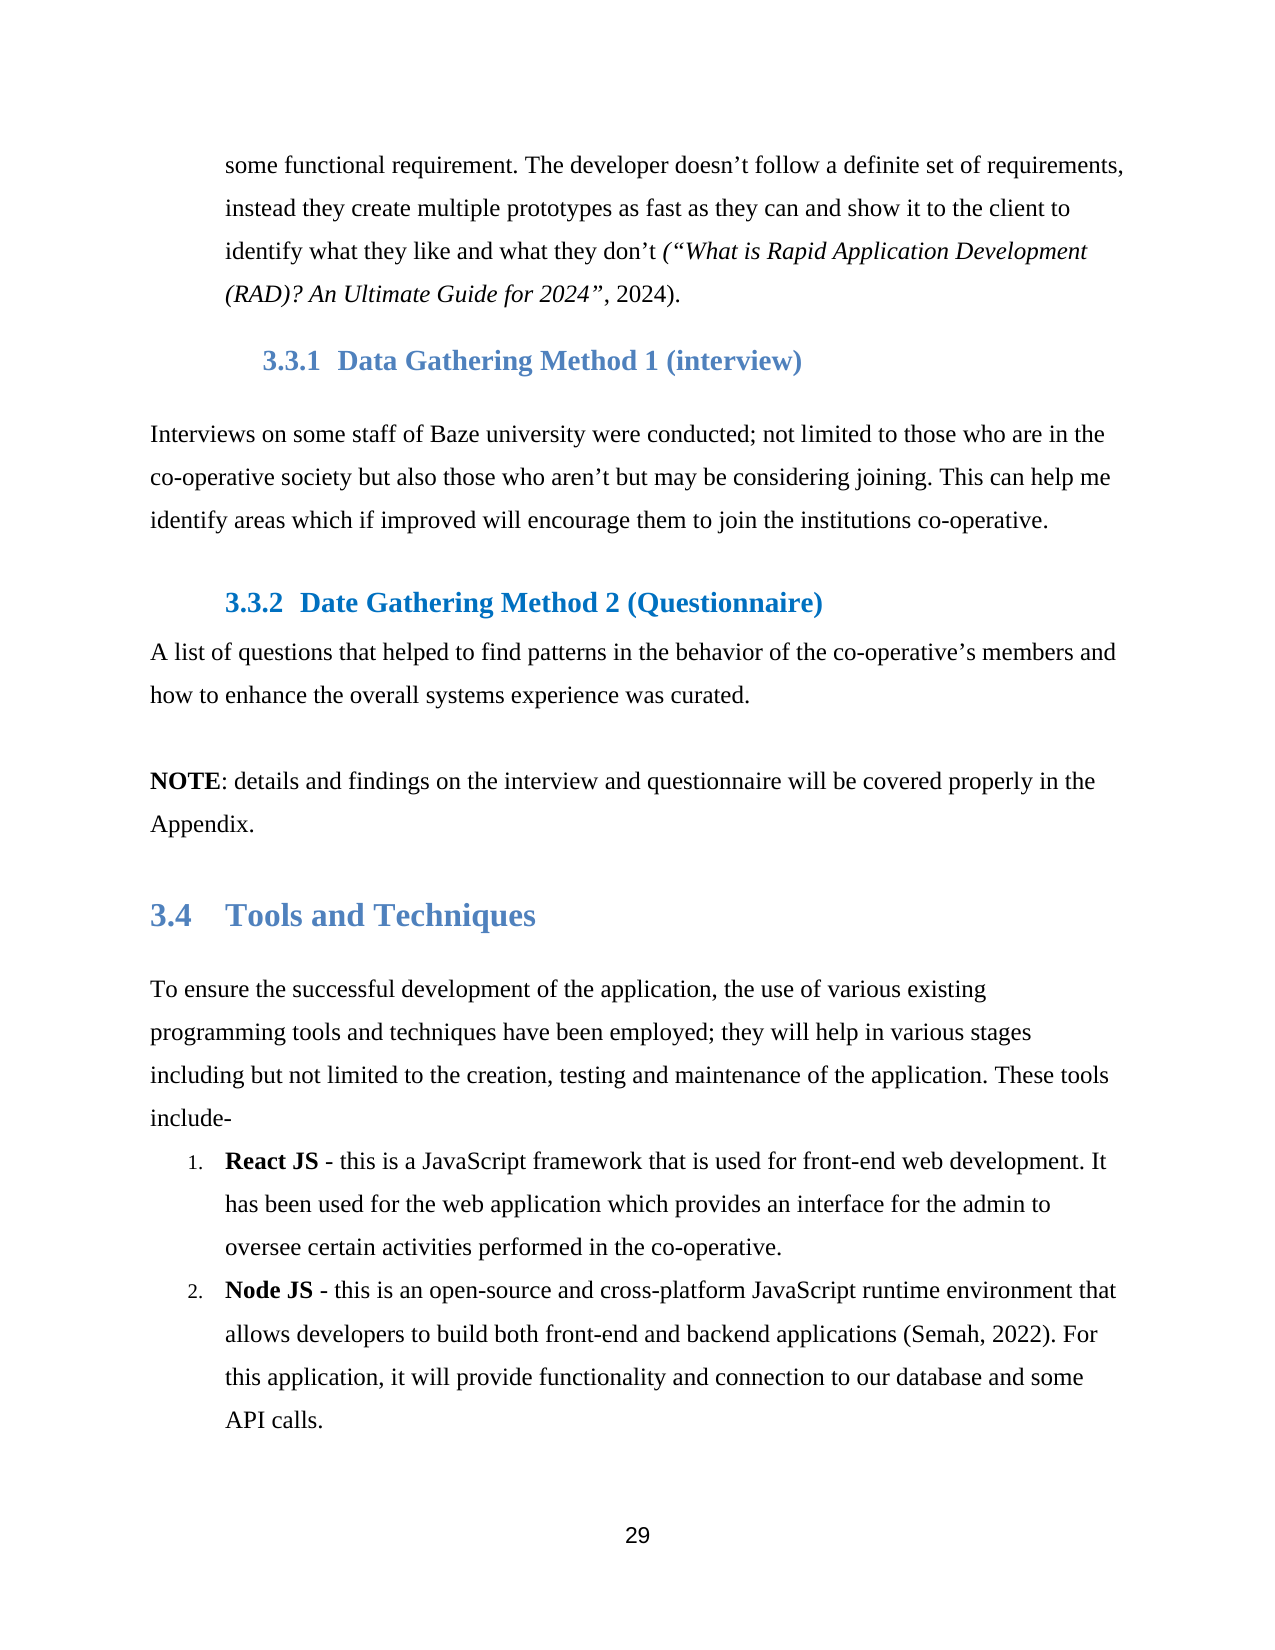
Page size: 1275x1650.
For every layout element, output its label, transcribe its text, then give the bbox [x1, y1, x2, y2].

text A list of questions that helped to find patterns in the behavior of the co-operative’s members and how to enhance the overall systems experience was curated. [150, 637, 1125, 708]
text To ensure the successful development of the application, the use of various existing programming tools and techniques have been employed; they will help in various stages including but not limited to the creation, testing and maintenance of the application. These tools include- [150, 974, 1125, 1132]
subtitle Data Gathering Method 1 (interview) [262, 343, 1125, 377]
text 3.4 Tools and Techniques [150, 895, 1125, 934]
subtitle 3.3.2 Date Gathering Method 2 (Questionnaire) [225, 586, 1125, 619]
text NOTE: details and findings on the interview and questionnaire will be covered properly in the Appendix. [150, 766, 1125, 838]
list React JS - this is a JavaScript framework that is used for front-end web development. It has been used for the web application which provides an interface for the admin to oversee certain activities performed in the co-operative. [187, 1146, 1125, 1261]
text Interviews on some staff of Baze university were conducted; not limited to those who are in the co-operative society but also those who aren’t but may be considering joining. This can help me identify areas which if improved will encourage them to join the institutions co-operative. [150, 419, 1125, 534]
list Node JS - this is an open-source and cross-platform JavaScript runtime environment that allows developers to build both front-end and backend applications (Semah, 2022). For this application, it will provide functionality and connection to our database and some API calls. [187, 1276, 1125, 1434]
